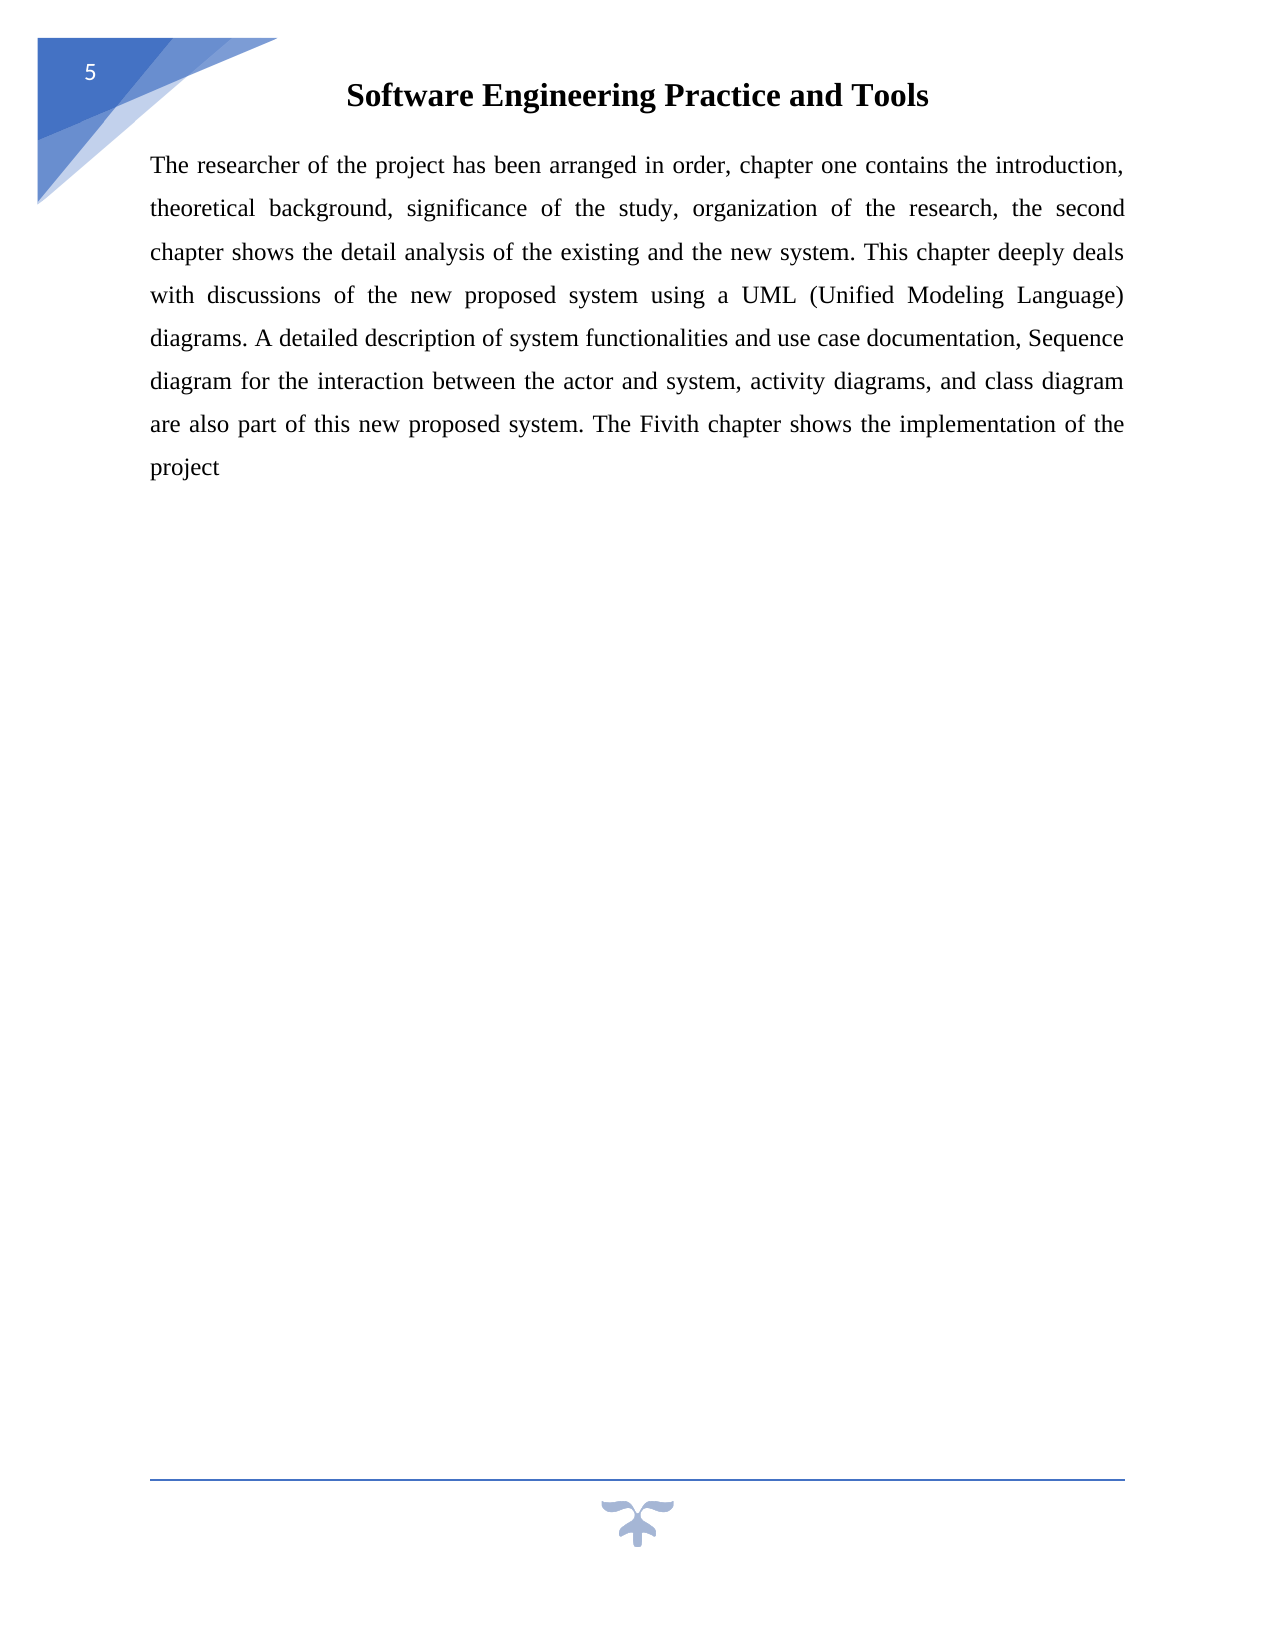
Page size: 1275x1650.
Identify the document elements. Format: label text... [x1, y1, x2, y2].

picture [37, 37, 279, 206]
text The researcher of the project has been arranged in order, chapter one contains the introduction, theoretical background, significance of the study, organization of the research, the second chapter shows the detail analysis of the existing and the new system. This chapter deeply deals with discussions of the new proposed system using a UML (Unified Modeling Language) diagrams. A detailed description of system functionalities and use case documentation, Sequence diagram for the interaction between the actor and system, activity diagrams, and class diagram are also part of this new proposed system. The Fivith chapter shows the implementation of the project [150, 150, 1125, 481]
